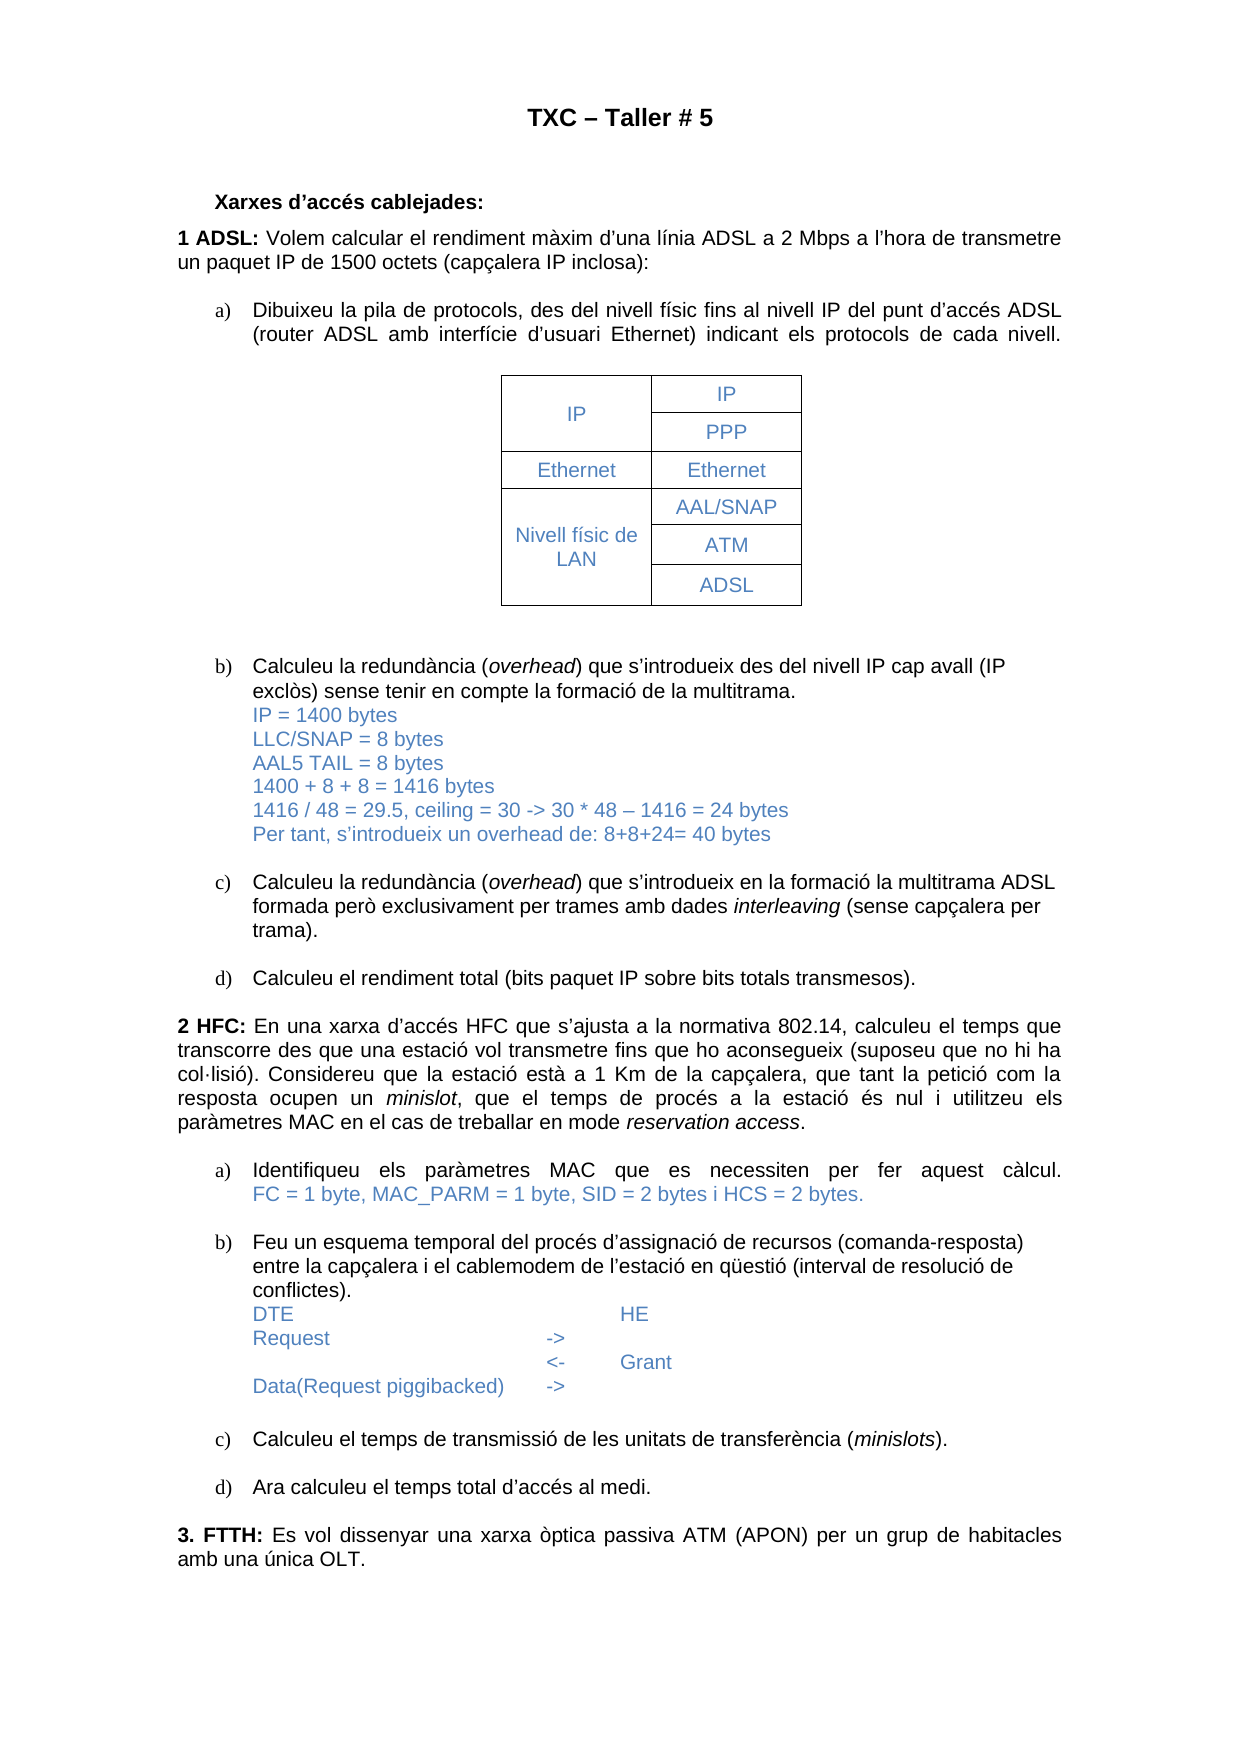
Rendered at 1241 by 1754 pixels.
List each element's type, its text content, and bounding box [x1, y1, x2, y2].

list Ara calculeu el temps total d’accés al medi. [215, 1475, 1063, 1499]
list Identifiqueu els paràmetres MAC que es necessiten per fer aquest càlcul. FC = 1 byte, MAC_PARM = 1 byte, SID = 2 bytes i HCS = 2 bytes. [215, 1158, 1063, 1206]
list Calculeu el rendiment total (bits paquet IP sobre bits totals transmesos). [215, 966, 1063, 990]
list Calculeu la redundància (overhead) que s’introdueix en la formació la multitrama ADSL formada però exclusivament per trames amb dades interleaving (sense capçalera per trama). [215, 870, 1063, 942]
table_cell Ethernet [652, 452, 801, 488]
table_cell ADSL [652, 565, 801, 605]
text 1 ADSL: Volem calcular el rendiment màxim d’una línia ADSL a 2 Mbps a l’hora de transmetre un paquet IP de 1500 octets (capçalera IP inclosa): [177, 226, 1063, 274]
list Calculeu la redundància (overhead) que s’introdueix des del nivell IP cap avall (IP exclòs) sense tenir en compte la formació de la multitrama. IP = 1400 bytes LLC/SNAP = 8 bytes AAL5 TAIL = 8 bytes 1400 + 8 + 8 = 1416 bytes 1416 / 48 = 29.5, ceiling = 30 -> 30 * 48 – 1416 = 24 bytes Per tant, s’introdueix un overhead de: 8+8+24= 40 bytes [215, 654, 1063, 846]
table_cell Nivell físic de LAN [502, 489, 651, 605]
list Xarxes d’accés cablejades: [214, 189, 1063, 213]
table_cell Ethernet [502, 452, 651, 488]
table_header IP [502, 376, 651, 451]
table_cell AAL/SNAP [652, 489, 801, 524]
table_cell ATM [652, 525, 801, 564]
table_header IP [652, 376, 801, 412]
list Feu un esquema temporal del procés d’assignació de recursos (comanda-resposta) entre la capçalera i el cablemodem de l’estació en qüestió (interval de resolució de conflictes). DTE HE Request -> <- Grant Data(Request piggibacked) -> [215, 1230, 1063, 1427]
table_cell PPP [652, 413, 801, 451]
list Calculeu el temps de transmissió de les unitats de transferència (minislots). [215, 1427, 1063, 1451]
text 3. FTTH: Es vol dissenyar una xarxa òptica passiva ATM (APON) per un grup de habitacles amb una única OLT. [177, 1523, 1063, 1571]
text 2 HFC: En una xarxa d’accés HFC que s’ajusta a la normativa 802.14, calculeu el temps que transcorre des que una estació vol transmetre fins que ho aconsegueix (suposeu que no hi ha col·lisió). Considereu que la estació està a 1 Km de la capçalera, que tant la petició com la resposta ocupen un minislot, que el temps de procés a la estació és nul i utilitzeu els paràmetres MAC en el cas de treballar en mode reservation access. [177, 1014, 1063, 1134]
list Dibuixeu la pila de protocols, des del nivell físic fins al nivell IP del punt d’accés ADSL (router ADSL amb interfície d’usuari Ethernet) indicant els protocols de cada nivell. [215, 298, 1063, 375]
